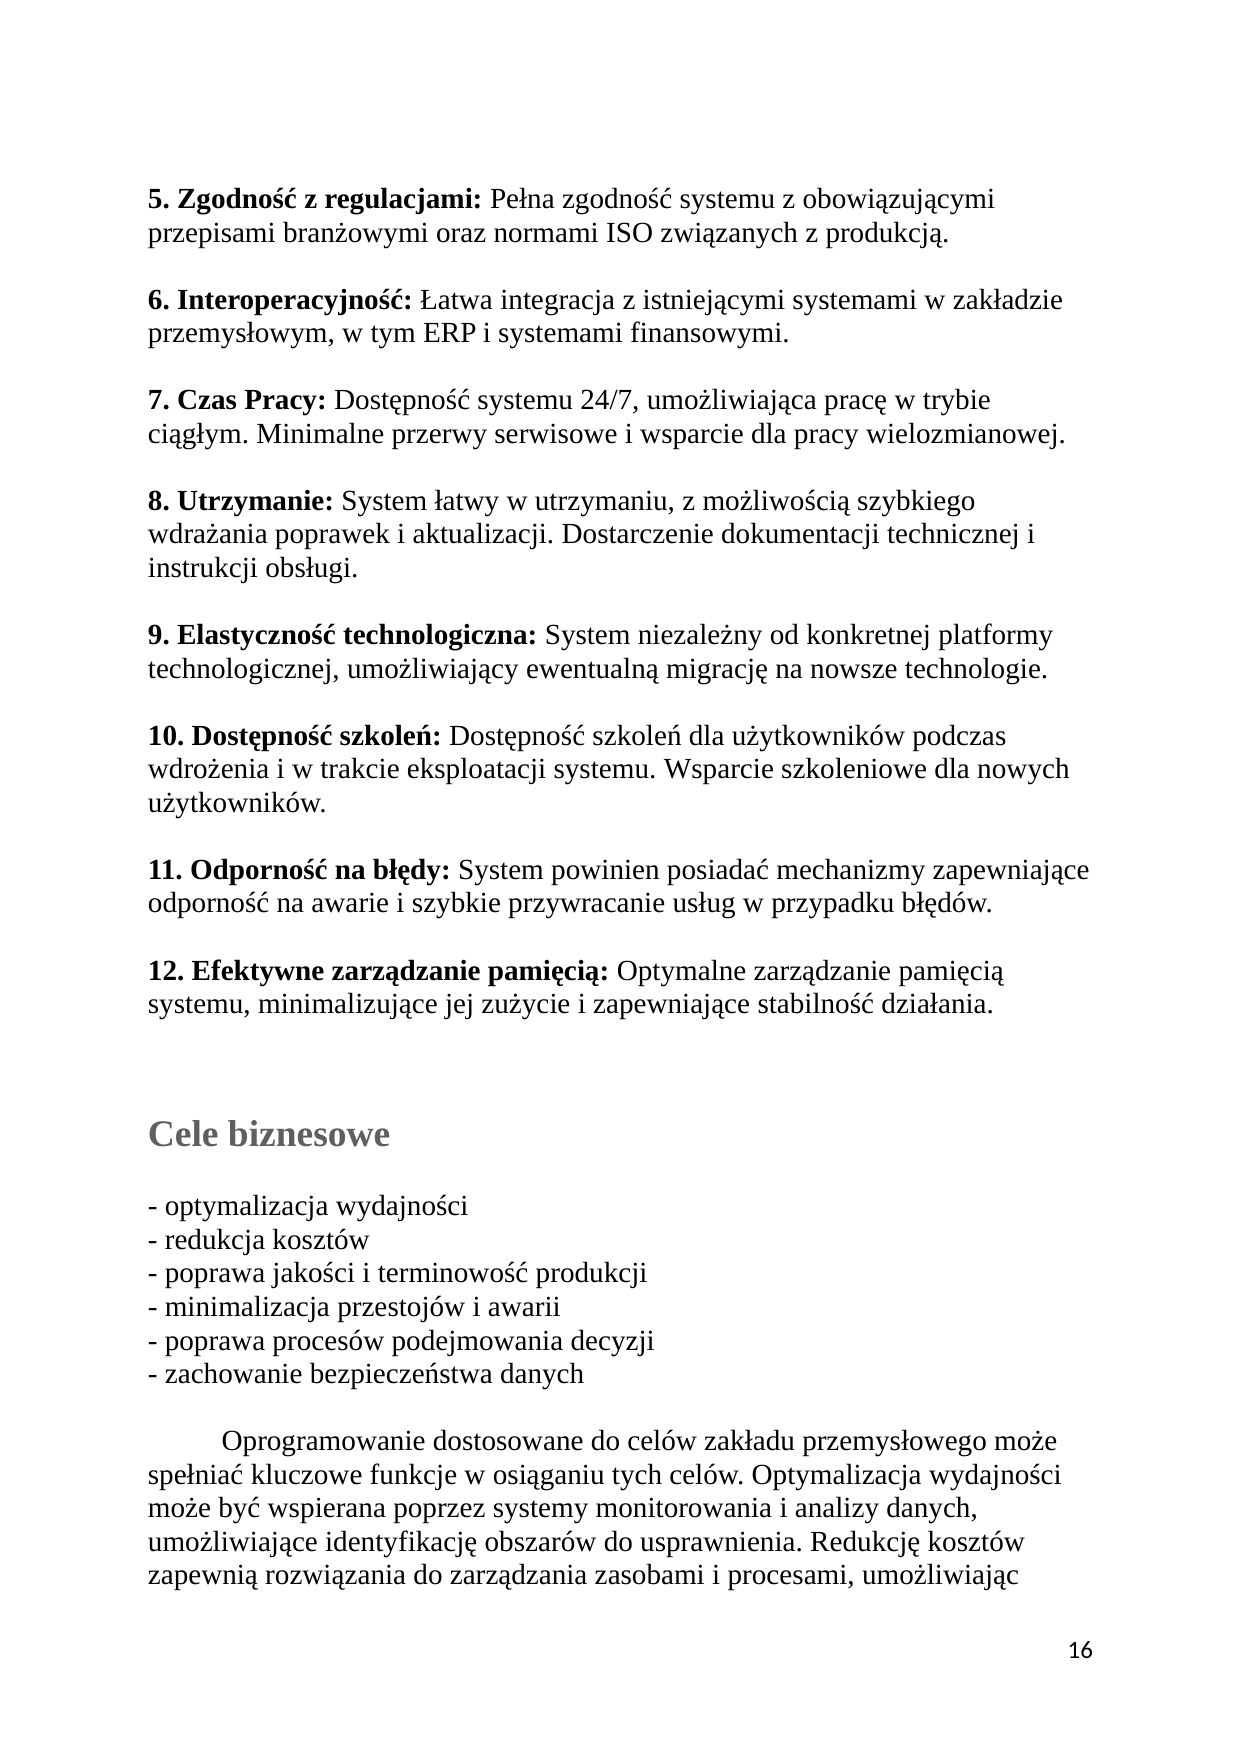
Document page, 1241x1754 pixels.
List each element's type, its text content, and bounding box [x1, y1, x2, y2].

text 7. Czas Pracy: Dostępność systemu 24/7, umożliwiająca pracę w trybie ciągłym. Minimalne przerwy serwisowe i wsparcie dla pracy wielozmianowej. [148, 382, 1093, 449]
text - minimalizacja przestojów i awarii [148, 1289, 1093, 1323]
text 5. Zgodność z regulacjami: Pełna zgodność systemu z obowiązującymi przepisami branżowymi oraz normami ISO związanych z produkcją. [148, 181, 1093, 248]
text 8. Utrzymanie: System łatwy w utrzymaniu, z możliwością szybkiego wdrażania poprawek i aktualizacji. Dostarczenie dokumentacji technicznej i instrukcji obsługi. [148, 483, 1093, 584]
text 6. Interoperacyjność: Łatwa integracja z istniejącymi systemami w zakładzie przemysłowym, w tym ERP i systemami finansowymi. [148, 282, 1093, 349]
text - optymalizacja wydajności [148, 1188, 1093, 1222]
subtitle Cele biznesowe [148, 1112, 1093, 1155]
text - poprawa jakości i terminowość produkcji [148, 1256, 1093, 1289]
text - poprawa procesów podejmowania decyzji [148, 1323, 1093, 1356]
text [148, 1423, 1093, 1591]
text - zachowanie bezpieczeństwa danych [148, 1356, 1093, 1390]
text 11. Odporność na błędy: System powinien posiadać mechanizmy zapewniające odporność na awarie i szybkie przywracanie usług w przypadku błędów. [148, 852, 1093, 919]
text 12. Efektywne zarządzanie pamięcią: Optymalne zarządzanie pamięcią systemu, minimalizujące jej zużycie i zapewniające stabilność działania. [148, 953, 1093, 1020]
text 9. Elastyczność technologiczna: System niezależny od konkretnej platformy technologicznej, umożliwiający ewentualną migrację na nowsze technologie. [148, 617, 1093, 684]
text 10. Dostępność szkoleń: Dostępność szkoleń dla użytkowników podczas wdrożenia i w trakcie eksploatacji systemu. Wsparcie szkoleniowe dla nowych użytkowników. [148, 718, 1093, 818]
text - redukcja kosztów [148, 1222, 1093, 1256]
